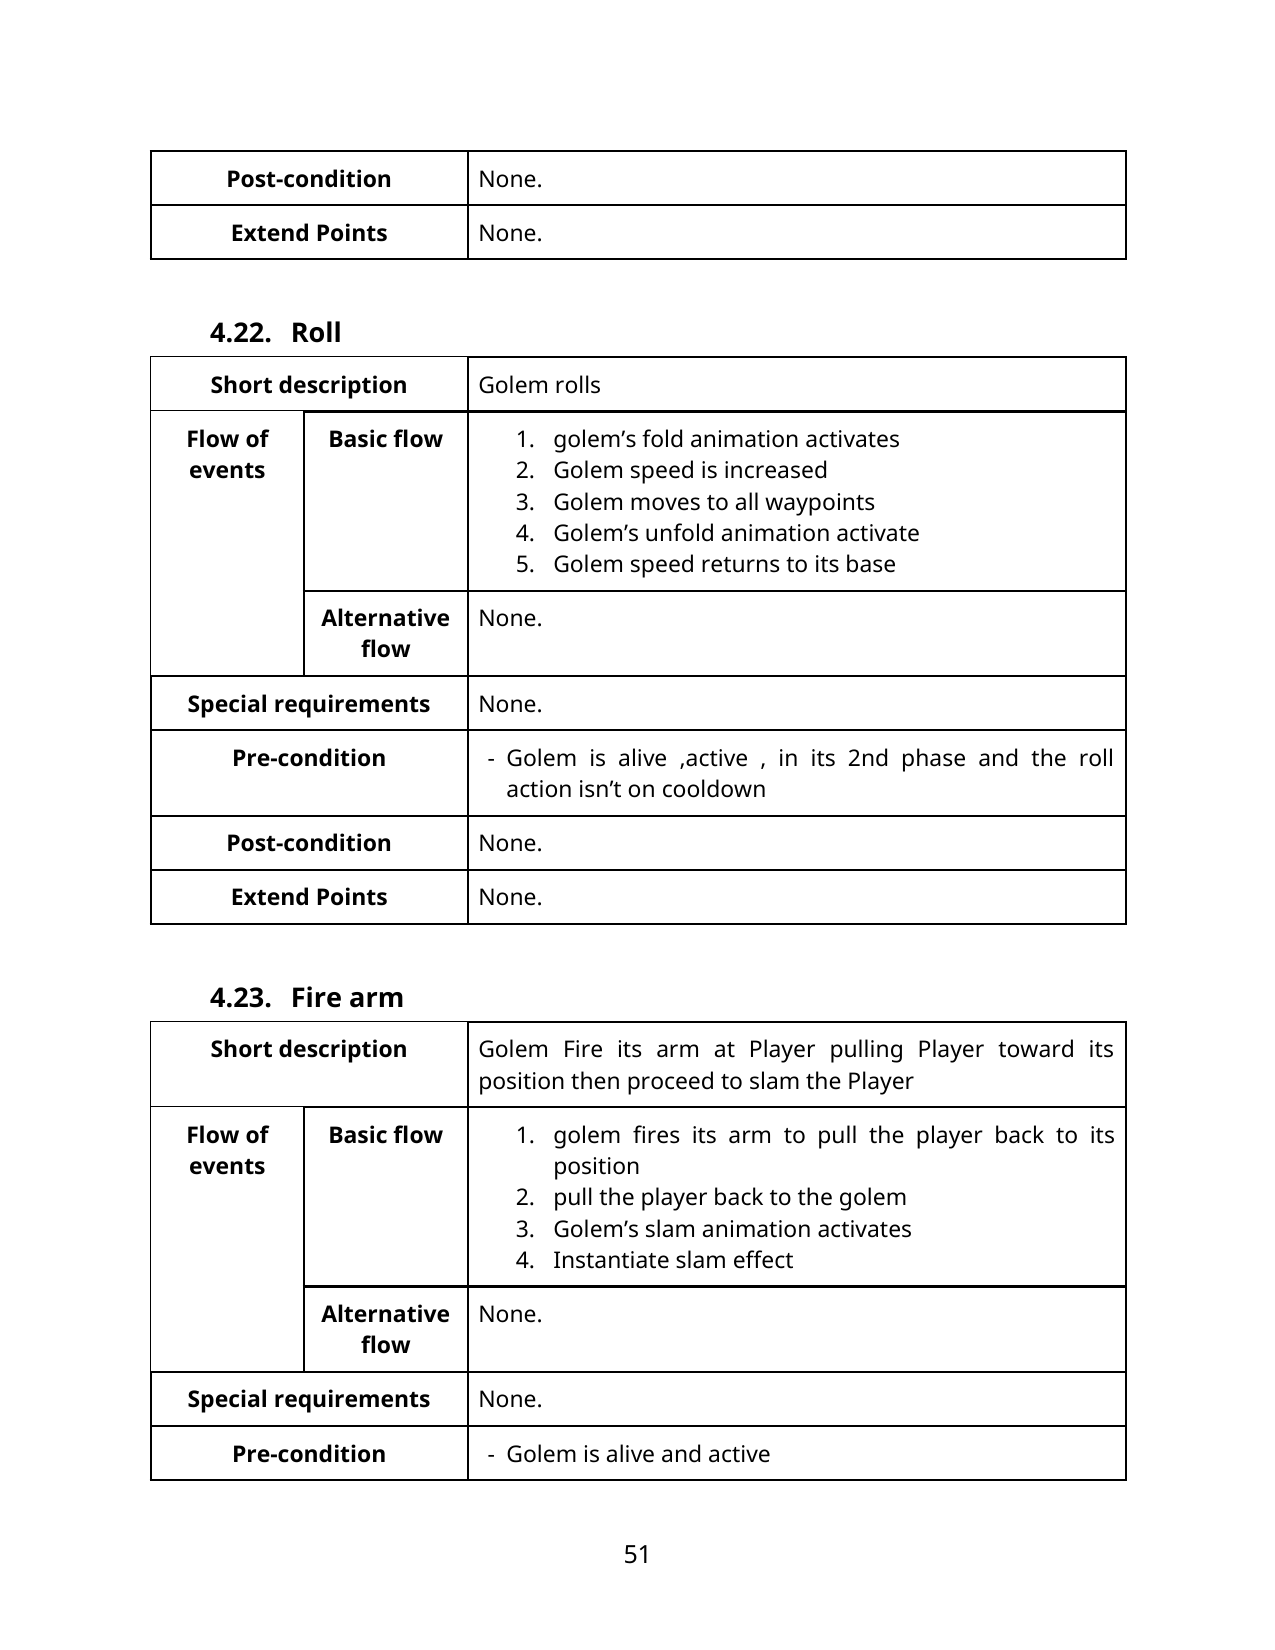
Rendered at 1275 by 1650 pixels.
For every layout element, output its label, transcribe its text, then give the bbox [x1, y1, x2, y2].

table_cell Alternative flow [305, 592, 467, 675]
table_header Short description [151, 357, 467, 410]
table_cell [469, 1427, 1125, 1479]
table_cell Post-condition [152, 817, 467, 869]
table_cell None. [469, 677, 1125, 729]
table_header Golem Fire its arm at Player pulling Player toward its position then proceed to slam the Player [469, 1023, 1125, 1106]
table_cell None. [469, 592, 1125, 675]
table_cell Alternative flow [305, 1288, 467, 1371]
table_cell Basic flow [305, 413, 467, 589]
table_cell Extend Points [152, 871, 467, 923]
table_cell golem’s fold animation activates Golem speed is increased Golem moves to all waypoints Golem’s unfold animation activate Golem speed returns to its base [469, 413, 1125, 589]
table_cell golem fires its arm to pull the player back to its position pull the player back to the golem Golem’s slam animation activates Instantiate slam effect [469, 1108, 1125, 1285]
table_cell Special requirements [152, 677, 467, 729]
table_cell Basic flow [305, 1108, 467, 1285]
table_cell None. [469, 1288, 1125, 1371]
table_cell Flow of events [151, 411, 303, 675]
table_cell Pre-condition [152, 1427, 467, 1479]
table_cell Extend Points [152, 206, 467, 258]
table_cell Golem is alive ,active , in its 2nd phase and the roll action isn’t on cooldown [469, 731, 1125, 814]
table_cell Pre-condition [152, 731, 467, 814]
table_cell None. [469, 206, 1125, 258]
table_cell Post-condition [152, 152, 467, 204]
table_header Golem rolls [469, 358, 1125, 410]
table_cell None. [469, 1373, 1125, 1425]
table_cell Special requirements [152, 1373, 467, 1425]
table_header Short description [151, 1022, 467, 1106]
table_cell None. [469, 152, 1125, 204]
subtitle Fire arm [272, 978, 1125, 1015]
subtitle Roll [272, 314, 1125, 351]
table_cell None. [469, 817, 1125, 869]
table_cell None. [469, 871, 1125, 923]
table_cell Flow of events [151, 1107, 303, 1371]
